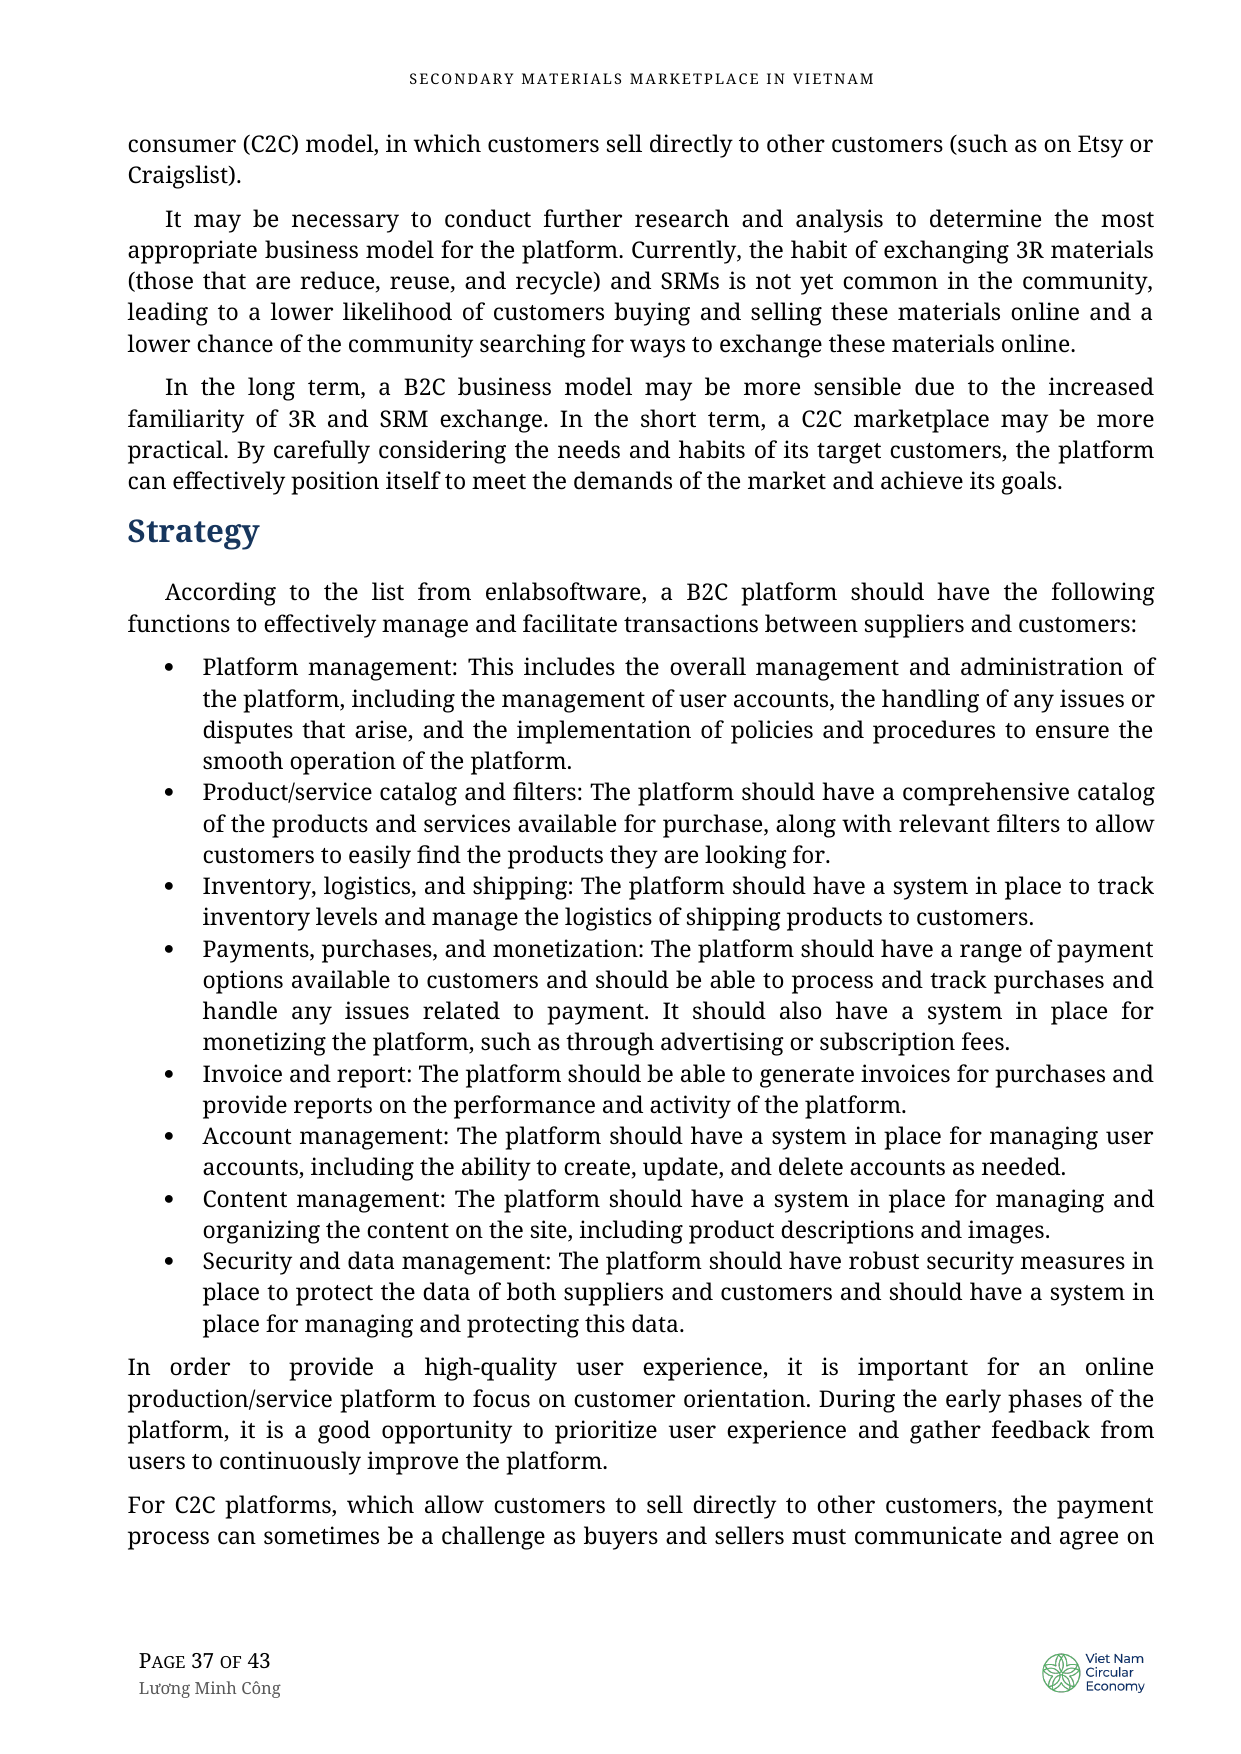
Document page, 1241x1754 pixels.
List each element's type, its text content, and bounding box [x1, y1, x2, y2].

list Account management: The platform should have a system in place for managing user accounts, including the ability to create, update, and delete accounts as needed. [165, 1120, 1156, 1183]
list Platform management: This includes the overall management and administration of the platform, including the management of user accounts, the handling of any issues or disputes that arise, and the implementation of policies and procedures to ensure the smooth operation of the platform. [165, 651, 1156, 776]
subtitle Strategy [127, 509, 1156, 551]
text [127, 1489, 1156, 1551]
list Payments, purchases, and monetization: The platform should have a range of payment options available to customers and should be able to process and track purchases and handle any issues related to payment. It should also have a system in place for monetizing the platform, such as through advertising or subscription fees. [165, 933, 1156, 1058]
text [127, 127, 1156, 190]
list Inventory, logistics, and shipping: The platform should have a system in place to track inventory levels and manage the logistics of shipping products to customers. [165, 870, 1156, 933]
list Security and data management: The platform should have robust security measures in place to protect the data of both suppliers and customers and should have a system in place for managing and protecting this data. [165, 1245, 1156, 1339]
text It may be necessary to conduct further research and analysis to determine the most appropriate business model for the platform. Currently, the habit of exchanging 3R materials (those that are reduce, reuse, and recycle) and SRMs is not yet common in the community, leading to a lower likelihood of customers buying and selling these materials online and a lower chance of the community searching for ways to exchange these materials online. [127, 202, 1156, 359]
list Content management: The platform should have a system in place for managing and organizing the content on the site, including product descriptions and images. [165, 1183, 1156, 1245]
list Invoice and report: The platform should be able to generate invoices for purchases and provide reports on the performance and activity of the platform. [165, 1058, 1156, 1120]
text In the long term, a B2C business model may be more sensible due to the increased familiarity of 3R and SRM exchange. In the short term, a C2C marketplace may be more practical. By carefully considering the needs and habits of its target customers, the platform can effectively position itself to meet the demands of the market and achieve its goals. [127, 371, 1156, 496]
text According to the list from enlabsoftware, a B2C platform should have the following functions to effectively manage and facilitate transactions between suppliers and customers: [127, 576, 1156, 639]
text In order to provide a high-quality user experience, it is important for an online production/service platform to focus on customer orientation. During the early phases of the platform, it is a good opportunity to prioritize user experience and gather feedback from users to continuously improve the platform. [127, 1351, 1156, 1476]
list Product/service catalog and filters: The platform should have a comprehensive catalog of the products and services available for purchase, along with relevant filters to allow customers to easily find the products they are looking for. [165, 776, 1156, 870]
picture [1042, 1653, 1145, 1693]
